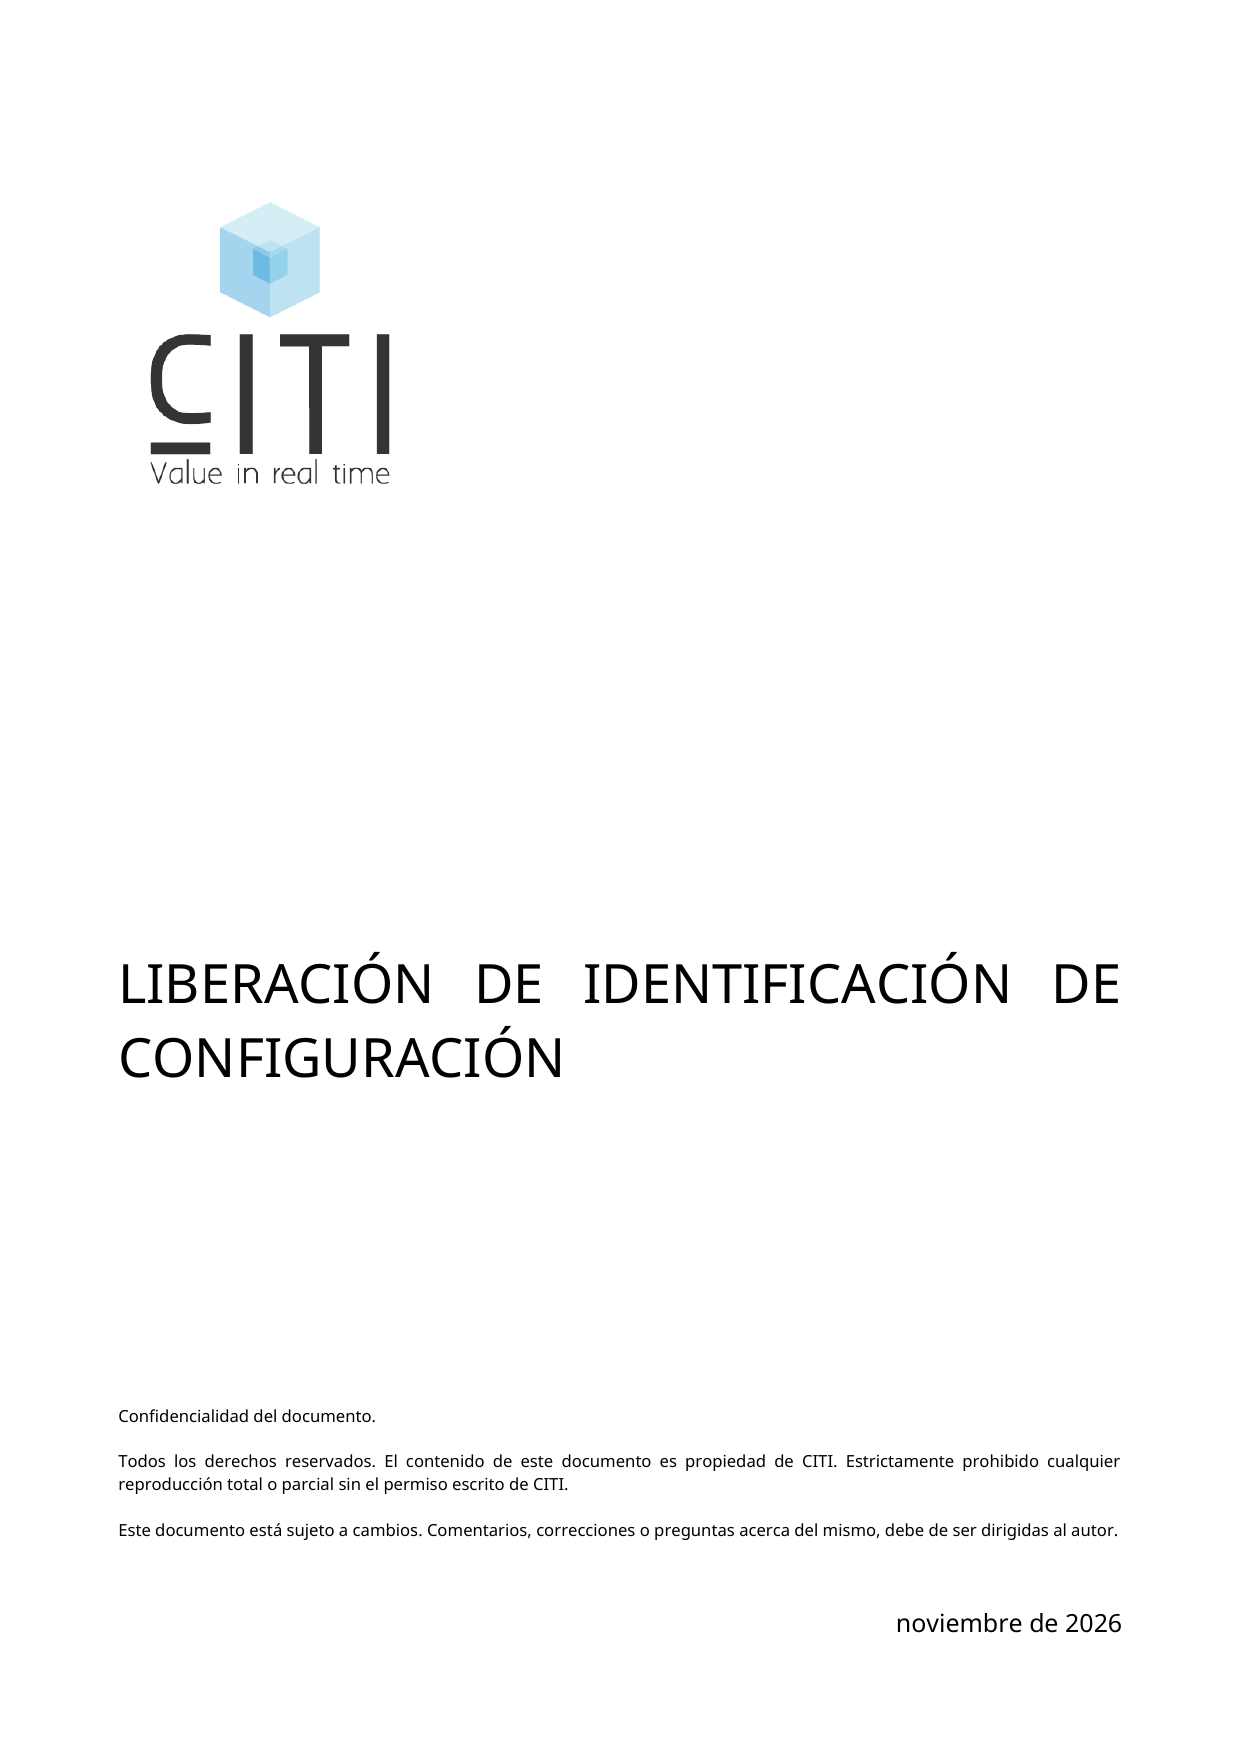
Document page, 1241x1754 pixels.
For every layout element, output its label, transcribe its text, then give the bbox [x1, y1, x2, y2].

picture [136, 181, 403, 503]
text LIBERACIÓN DE IDENTIFICACIÓN DE CONFIGURACIÓN [118, 946, 1122, 1093]
text Este documento está sujeto a cambios. Comentarios, correcciones o preguntas acerca del mismo, debe de ser dirigidas al autor. [118, 1518, 1122, 1541]
text Confidencialidad del documento. [118, 1405, 1122, 1427]
text Todos los derechos reservados. El contenido de este documento es propiedad de CITI. Estrictamente prohibido cualquier reproducción total o parcial sin el permiso escrito de CITI. [118, 1450, 1122, 1496]
